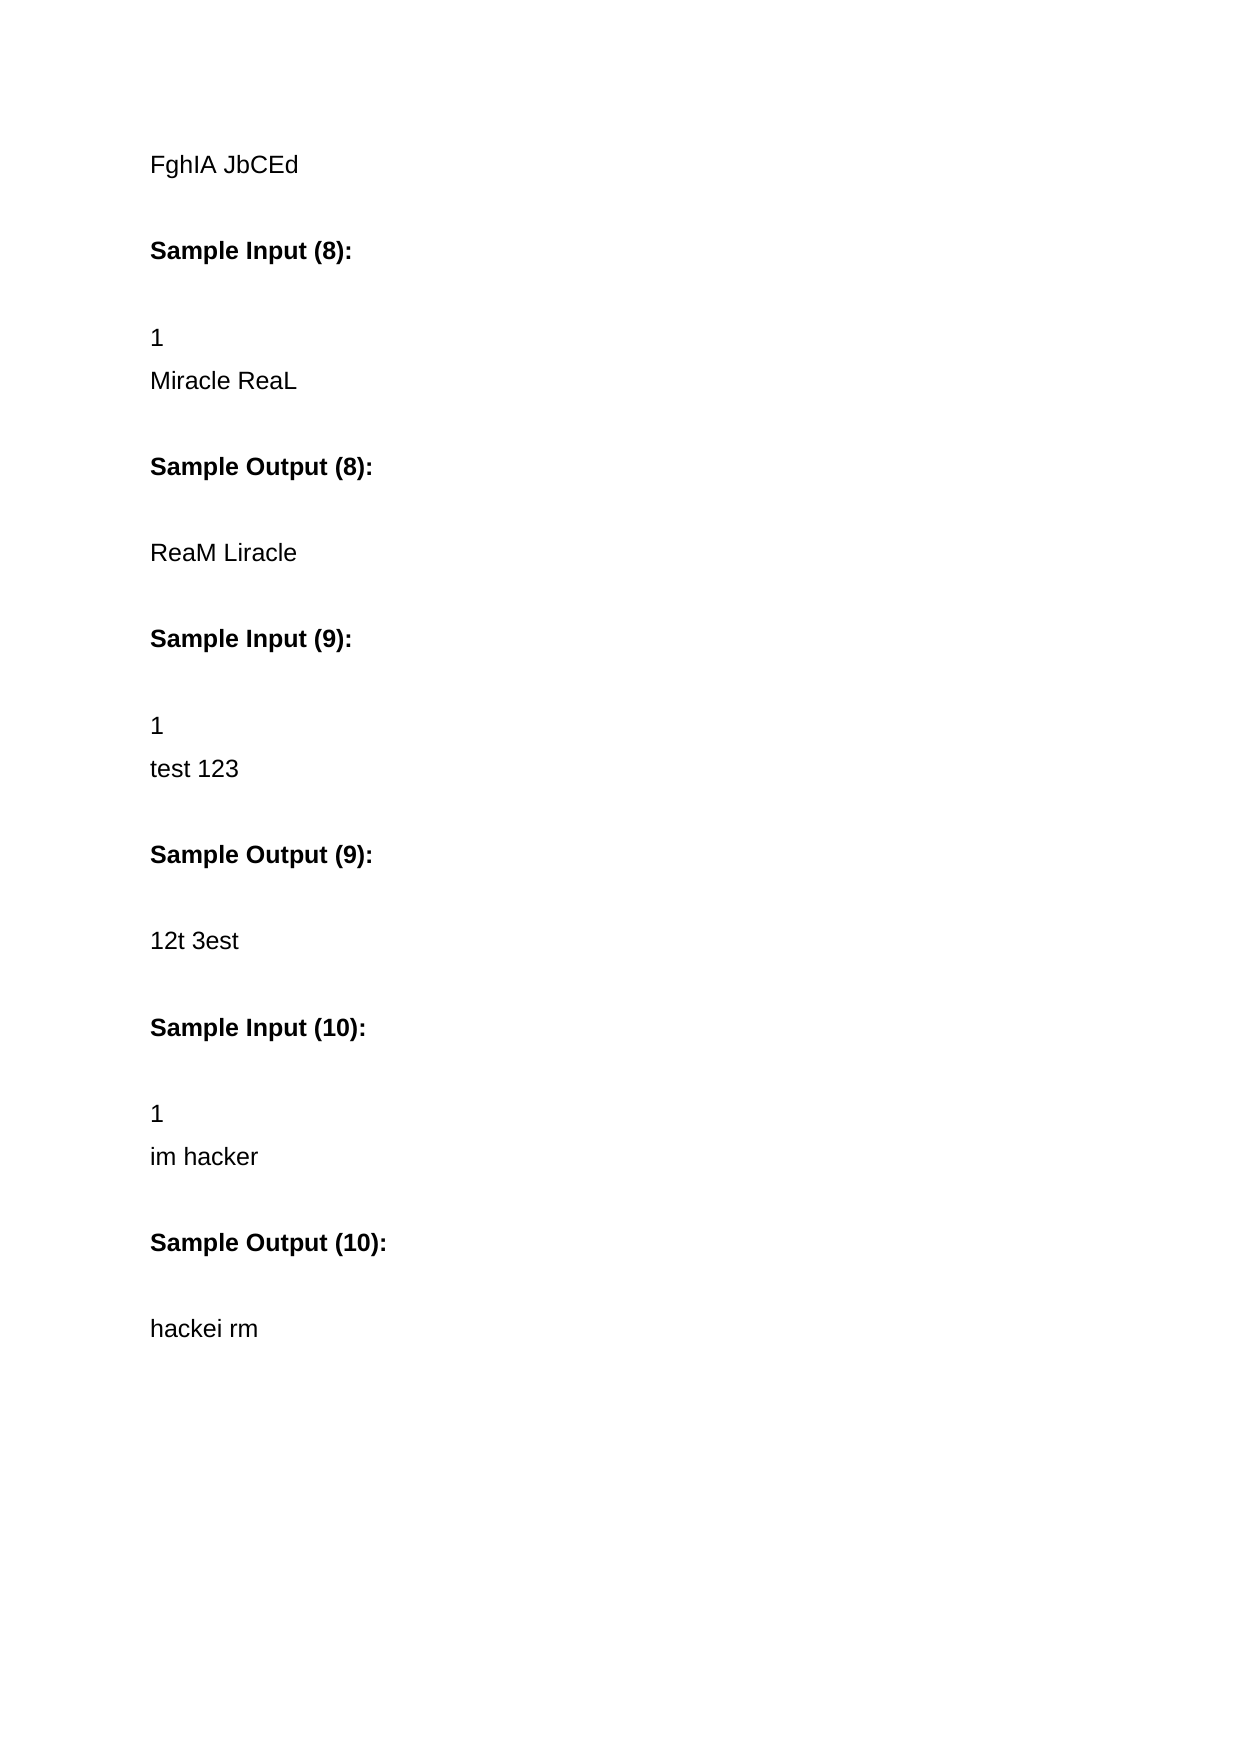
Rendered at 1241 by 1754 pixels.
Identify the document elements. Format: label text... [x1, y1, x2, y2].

text hackei rm [150, 1314, 1090, 1343]
text Miracle ReaL [150, 366, 1090, 394]
text 1 [150, 322, 1090, 351]
text Sample Input (8): [150, 236, 1090, 265]
text 1 [150, 1099, 1090, 1127]
text im hacker [150, 1142, 1090, 1171]
text Sample Input (9): [150, 624, 1090, 653]
text FghIA JbCEd [150, 150, 1090, 179]
text Sample Input (10): [150, 1012, 1090, 1041]
text Sample Output (9): [150, 840, 1090, 869]
text 1 [150, 711, 1090, 739]
text 12t 3est [150, 926, 1090, 955]
text Sample Output (10): [150, 1228, 1090, 1257]
text Sample Output (8): [150, 452, 1090, 481]
text test 123 [150, 754, 1090, 782]
text ReaM Liracle [150, 538, 1090, 567]
